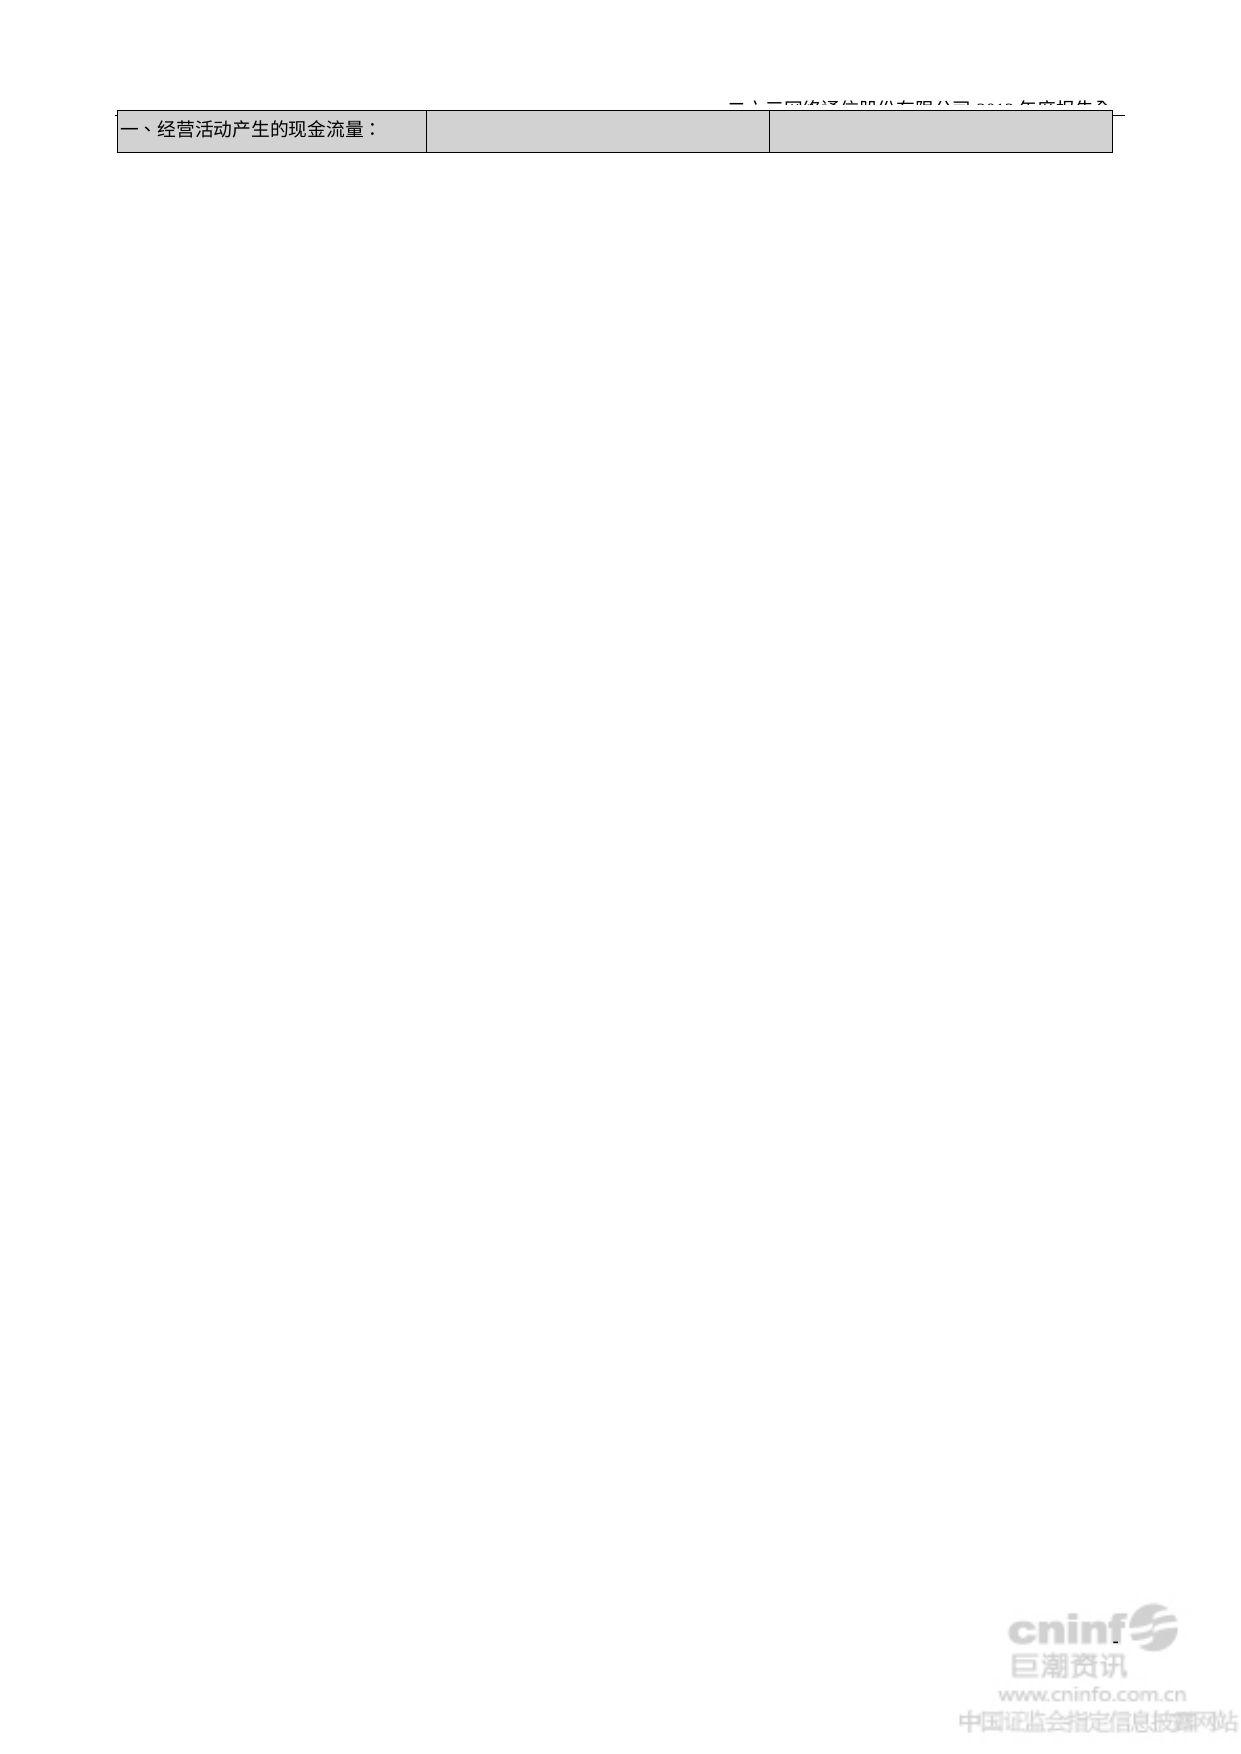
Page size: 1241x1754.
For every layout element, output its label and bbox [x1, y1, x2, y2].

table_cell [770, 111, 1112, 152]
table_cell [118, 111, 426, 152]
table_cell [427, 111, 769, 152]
picture [958, 1593, 1241, 1754]
